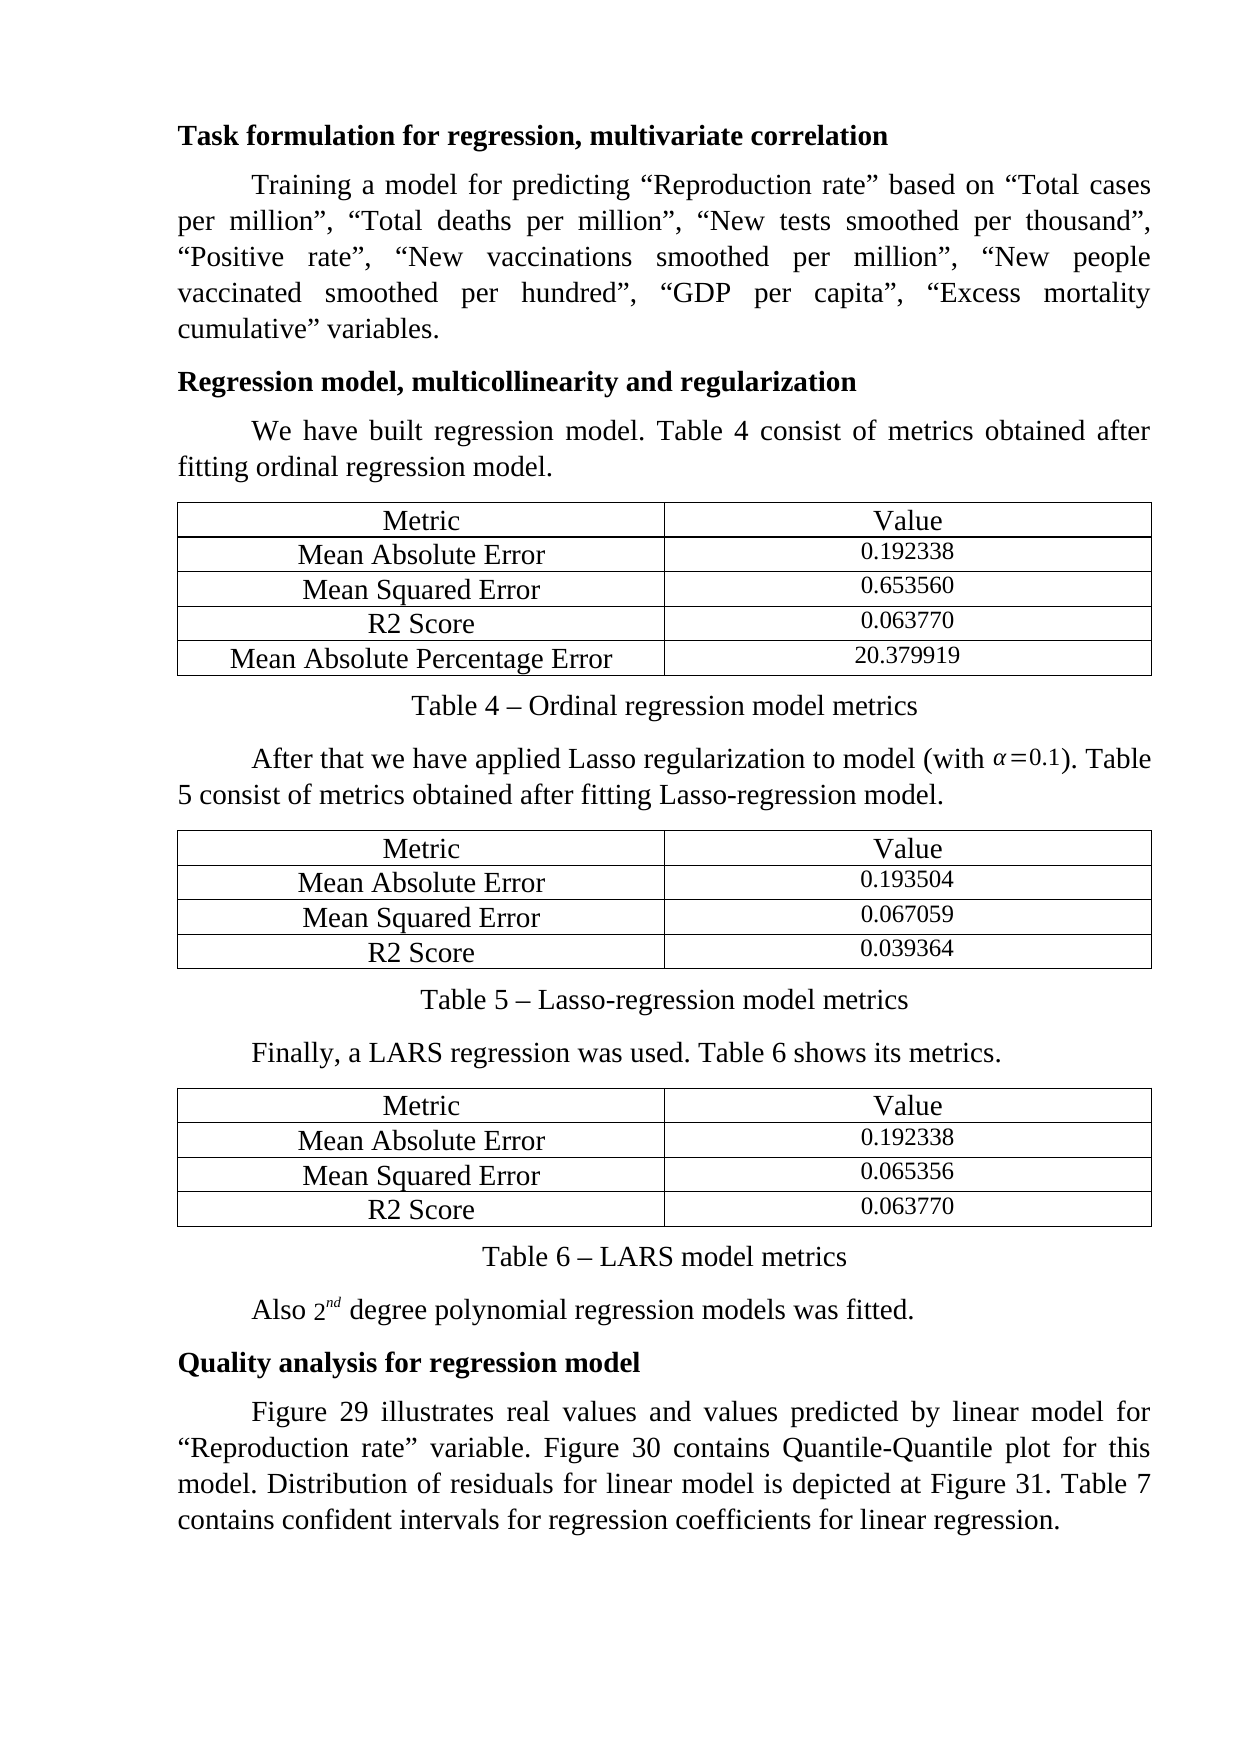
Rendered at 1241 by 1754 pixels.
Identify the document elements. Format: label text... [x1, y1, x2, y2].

text Figure 29 illustrates real values and values predicted by linear model for “Reproduction rate” variable. Figure 30 contains Quantile-Quantile plot for this model. Distribution of residuals for linear model is depicted at Figure 31. Table 7 contains confident intervals for regression coefficients for linear regression. [177, 1394, 1152, 1536]
table_cell [665, 1123, 1151, 1157]
subtitle Regression model, multicollinearity and regularization [177, 364, 1152, 398]
table_cell [665, 538, 1151, 571]
text Also degree polynomial regression models was fitted. [177, 1292, 1152, 1326]
subtitle Task formulation for regression, multivariate correlation [177, 118, 1152, 152]
table_cell Mean Squared Error [178, 1158, 664, 1191]
text Table 4 – Ordinal regression model metrics [177, 688, 1152, 722]
table_cell [665, 607, 1151, 640]
table_cell R2 Score [178, 1192, 664, 1226]
table_cell [665, 935, 1151, 968]
table_cell Mean Absolute Error [178, 866, 664, 899]
table_cell Mean Squared Error [178, 900, 664, 934]
text Table 6 – LARS model metrics [177, 1239, 1152, 1273]
table_header Value [665, 831, 1151, 864]
table_header Metric [178, 831, 664, 864]
table_cell [665, 900, 1151, 934]
table_header Metric [178, 503, 664, 536]
table_cell [665, 1192, 1151, 1226]
table_cell Mean Absolute Error [178, 1123, 664, 1157]
text Finally, a LARS regression was used. Table 6 shows its metrics. [177, 1035, 1152, 1068]
table_cell [665, 572, 1151, 606]
table_cell [665, 1158, 1151, 1191]
table_cell [665, 866, 1151, 899]
table_header Value [665, 503, 1151, 536]
table_header Value [665, 1089, 1151, 1122]
table_cell Mean Squared Error [178, 572, 664, 606]
table_cell [665, 641, 1151, 675]
text We have built regression model. Table 4 consist of metrics obtained after fitting ordinal regression model. [177, 413, 1152, 482]
text Table 5 – Lasso-regression model metrics [177, 982, 1152, 1015]
table_cell R2 Score [178, 935, 664, 968]
table_cell R2 Score [178, 607, 664, 640]
text After that we have applied Lasso regularization to model (with ). Table 5 consist of metrics obtained after fitting Lasso-regression model. [177, 741, 1152, 811]
table_cell Mean Absolute Percentage Error [178, 641, 664, 675]
subtitle Quality analysis for regression model [177, 1345, 1152, 1378]
table_cell Mean Absolute Error [178, 538, 664, 571]
table_header Metric [178, 1089, 664, 1122]
